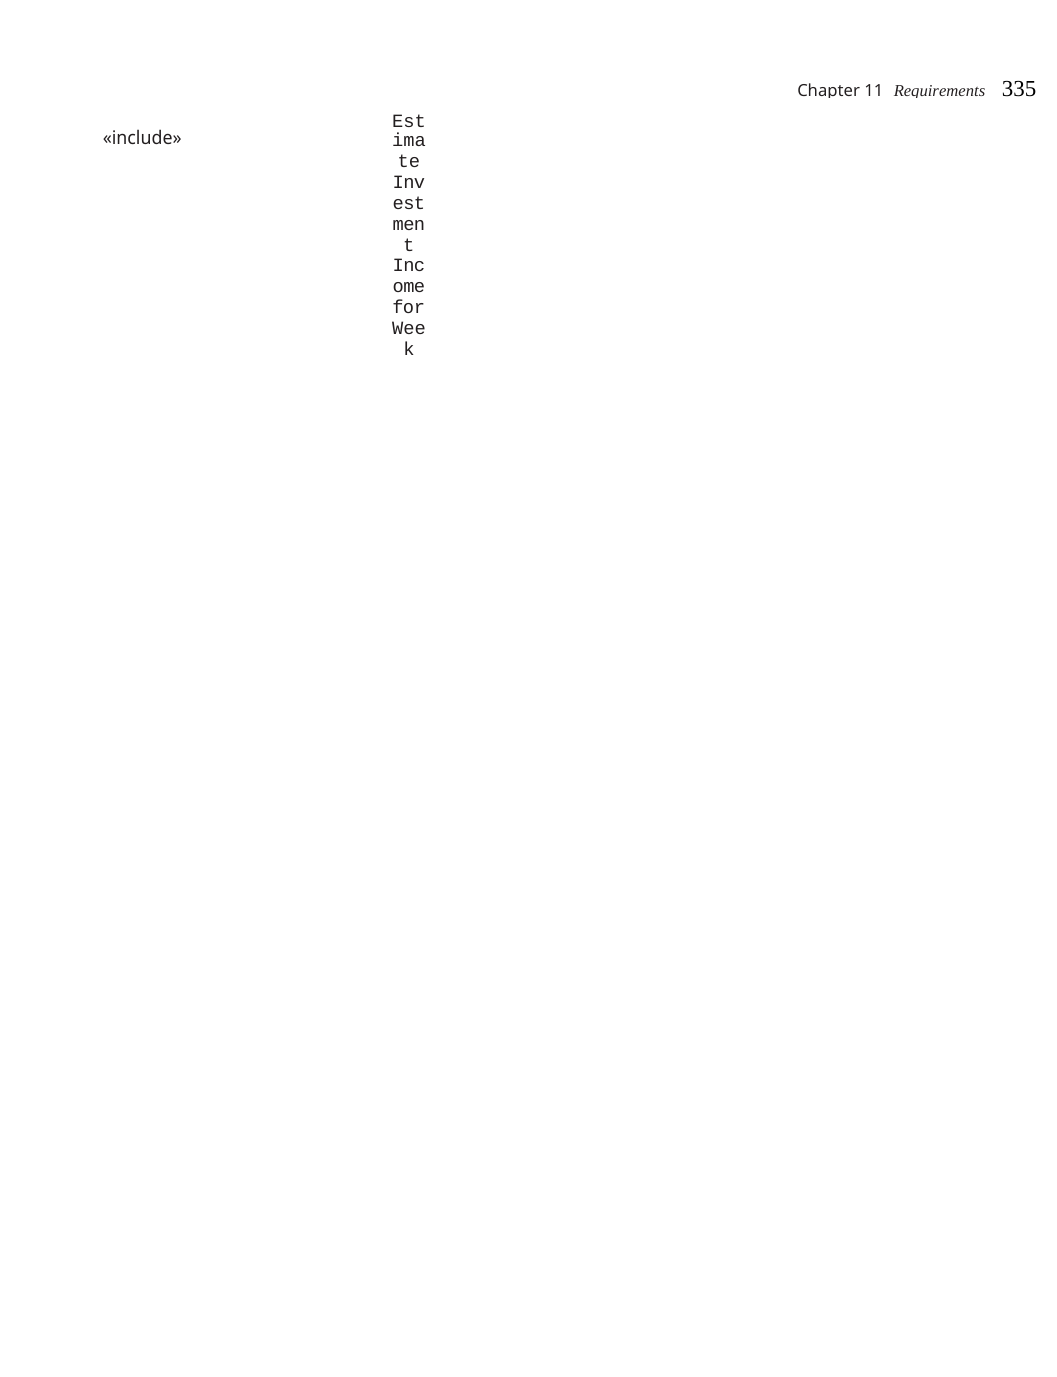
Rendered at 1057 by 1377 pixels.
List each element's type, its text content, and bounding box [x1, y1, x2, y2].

text Estimate Investment Income for Week [390, 111, 428, 361]
text «include» [103, 124, 322, 150]
